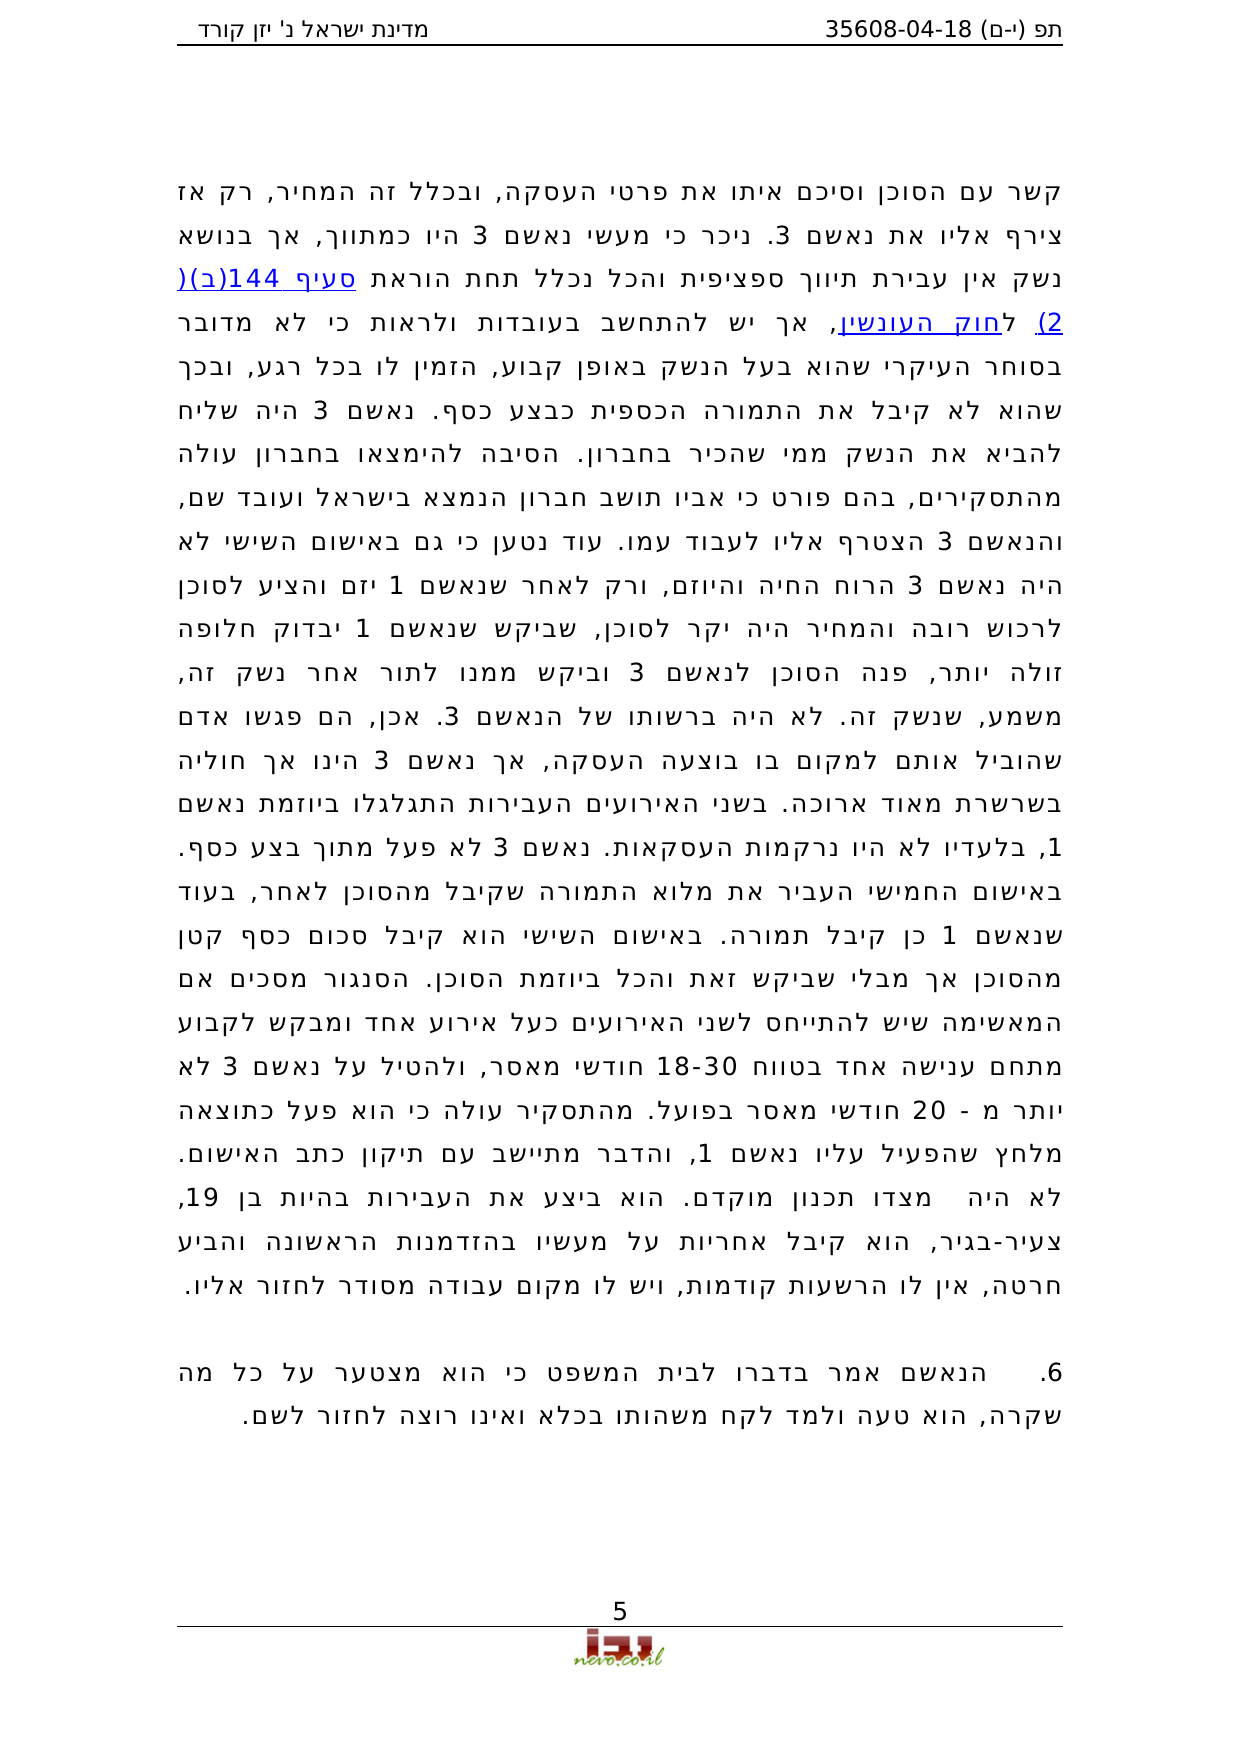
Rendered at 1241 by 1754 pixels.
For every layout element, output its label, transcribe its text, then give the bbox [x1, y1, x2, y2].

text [177, 177, 1063, 1300]
picture [574, 1628, 666, 1667]
text 6. הנאשם אמר בדברו לבית המשפט כי הוא מצטער על כל מה שקרה, הוא טעה ולמד לקח משהותו בכלא ואינו רוצה לחזור לשם. [177, 1358, 1063, 1431]
